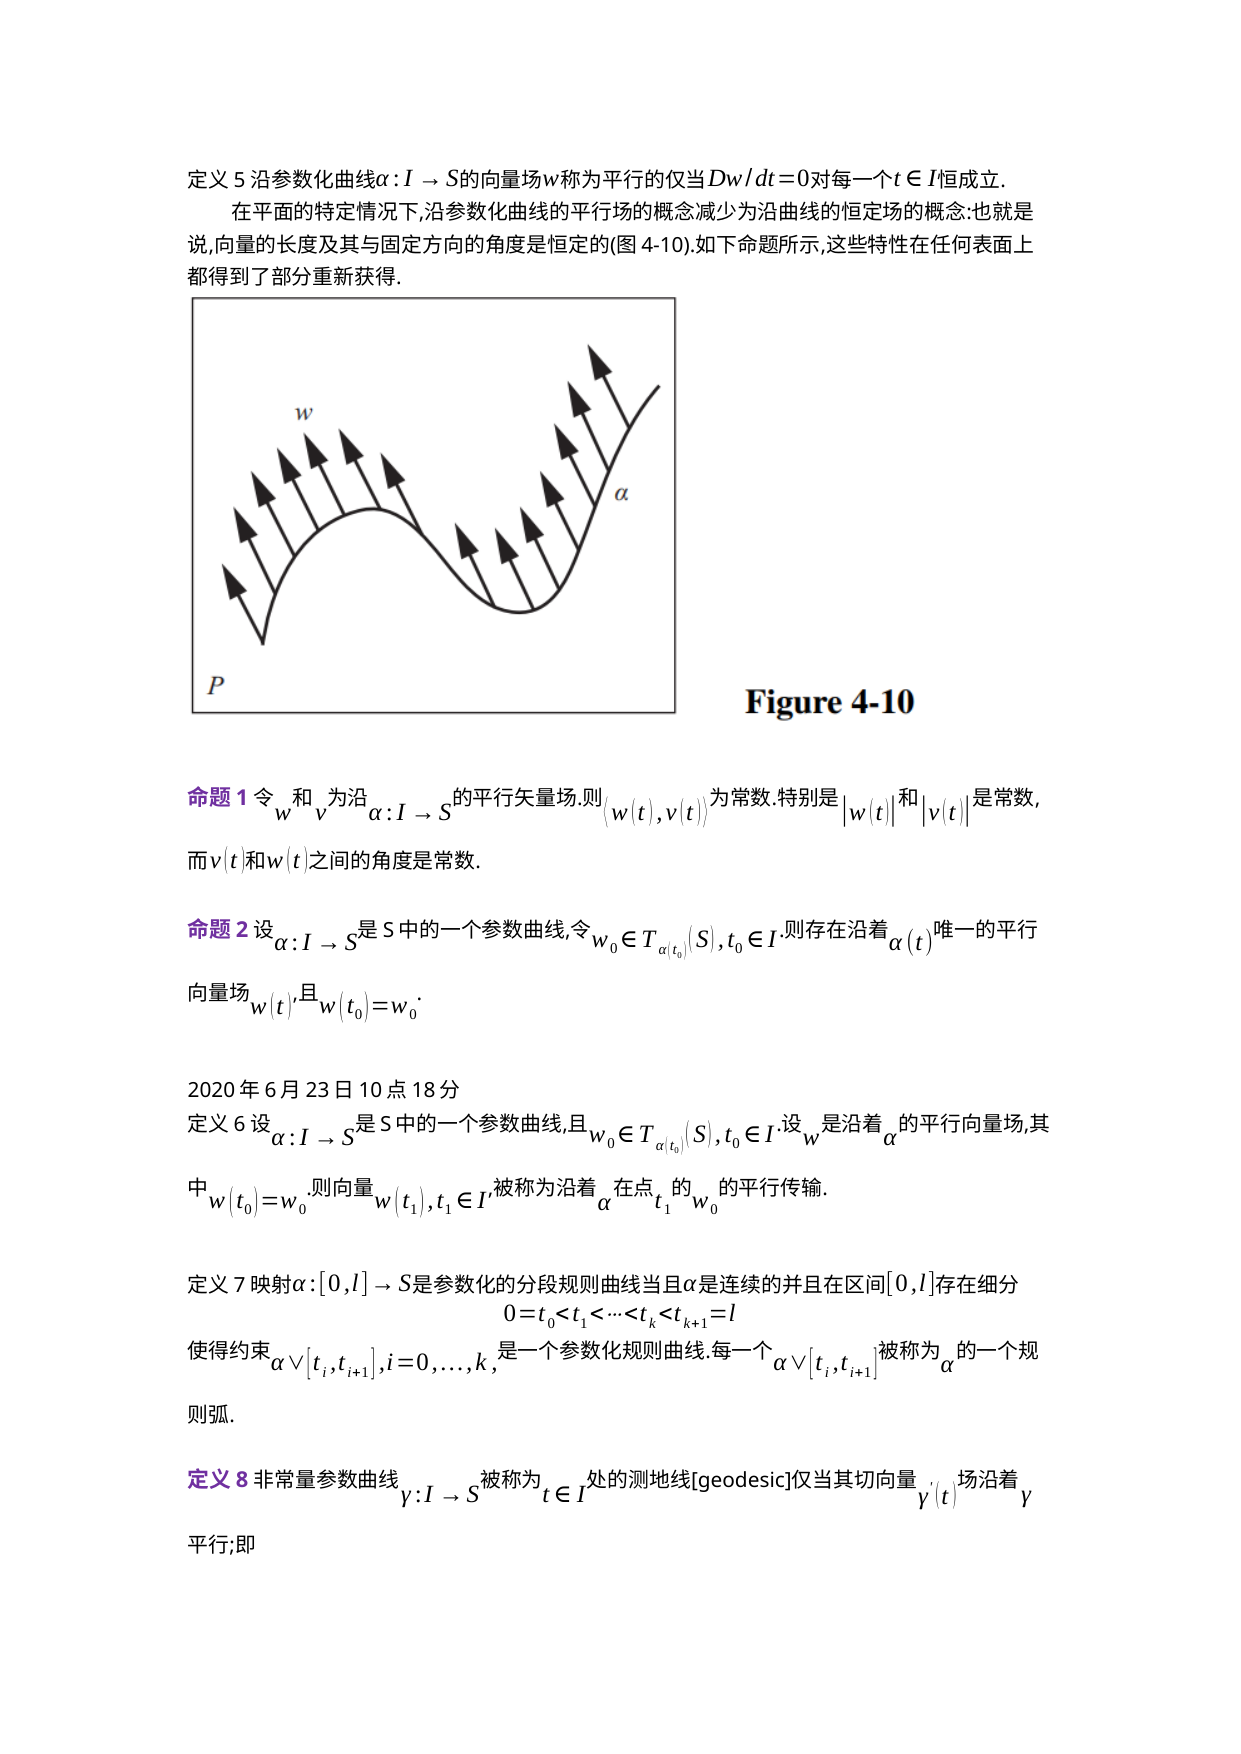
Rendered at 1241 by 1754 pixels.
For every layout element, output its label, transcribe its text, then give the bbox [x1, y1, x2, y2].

text 命题1 令和为沿的平行矢量场.则为常数.特别是和是常数,而和之间的角度是常数. [187, 779, 1053, 877]
text 定义8 非常量参数曲线被称为处的测地线[geodesic]仅当其切向量场沿着平行;即 [187, 1462, 1053, 1559]
text 命题2 设是S中的一个参数曲线,令.则存在沿着唯一的平行向量场,且. [187, 909, 1053, 1039]
text 使得约束是一个参数化规则曲线.每一个被称为的一个规则弧. [187, 1332, 1053, 1429]
text 2020年6月23日10点18分 [187, 1072, 1053, 1104]
text 定义5 沿参数化曲线的向量场称为平行的仅当对每一个恒成立. [187, 162, 1053, 194]
text 在平面的特定情况下,沿参数化曲线的平行场的概念减少为沿曲线的恒定场的概念:也就是说,向量的长度及其与固定方向的角度是恒定的(图4-10).如下命题所示,这些特性在任何表面上都得到了部分重新获得. [187, 194, 1053, 292]
text 定义7 映射是参数化的分段规则曲线当且是连续的并且在区间存在细分 [187, 1267, 1053, 1299]
text 定义6 设是S中的一个参数曲线,且.设是沿着的平行向量场,其中.则向量,被称为沿着在点的的平行传输. [187, 1104, 1053, 1234]
